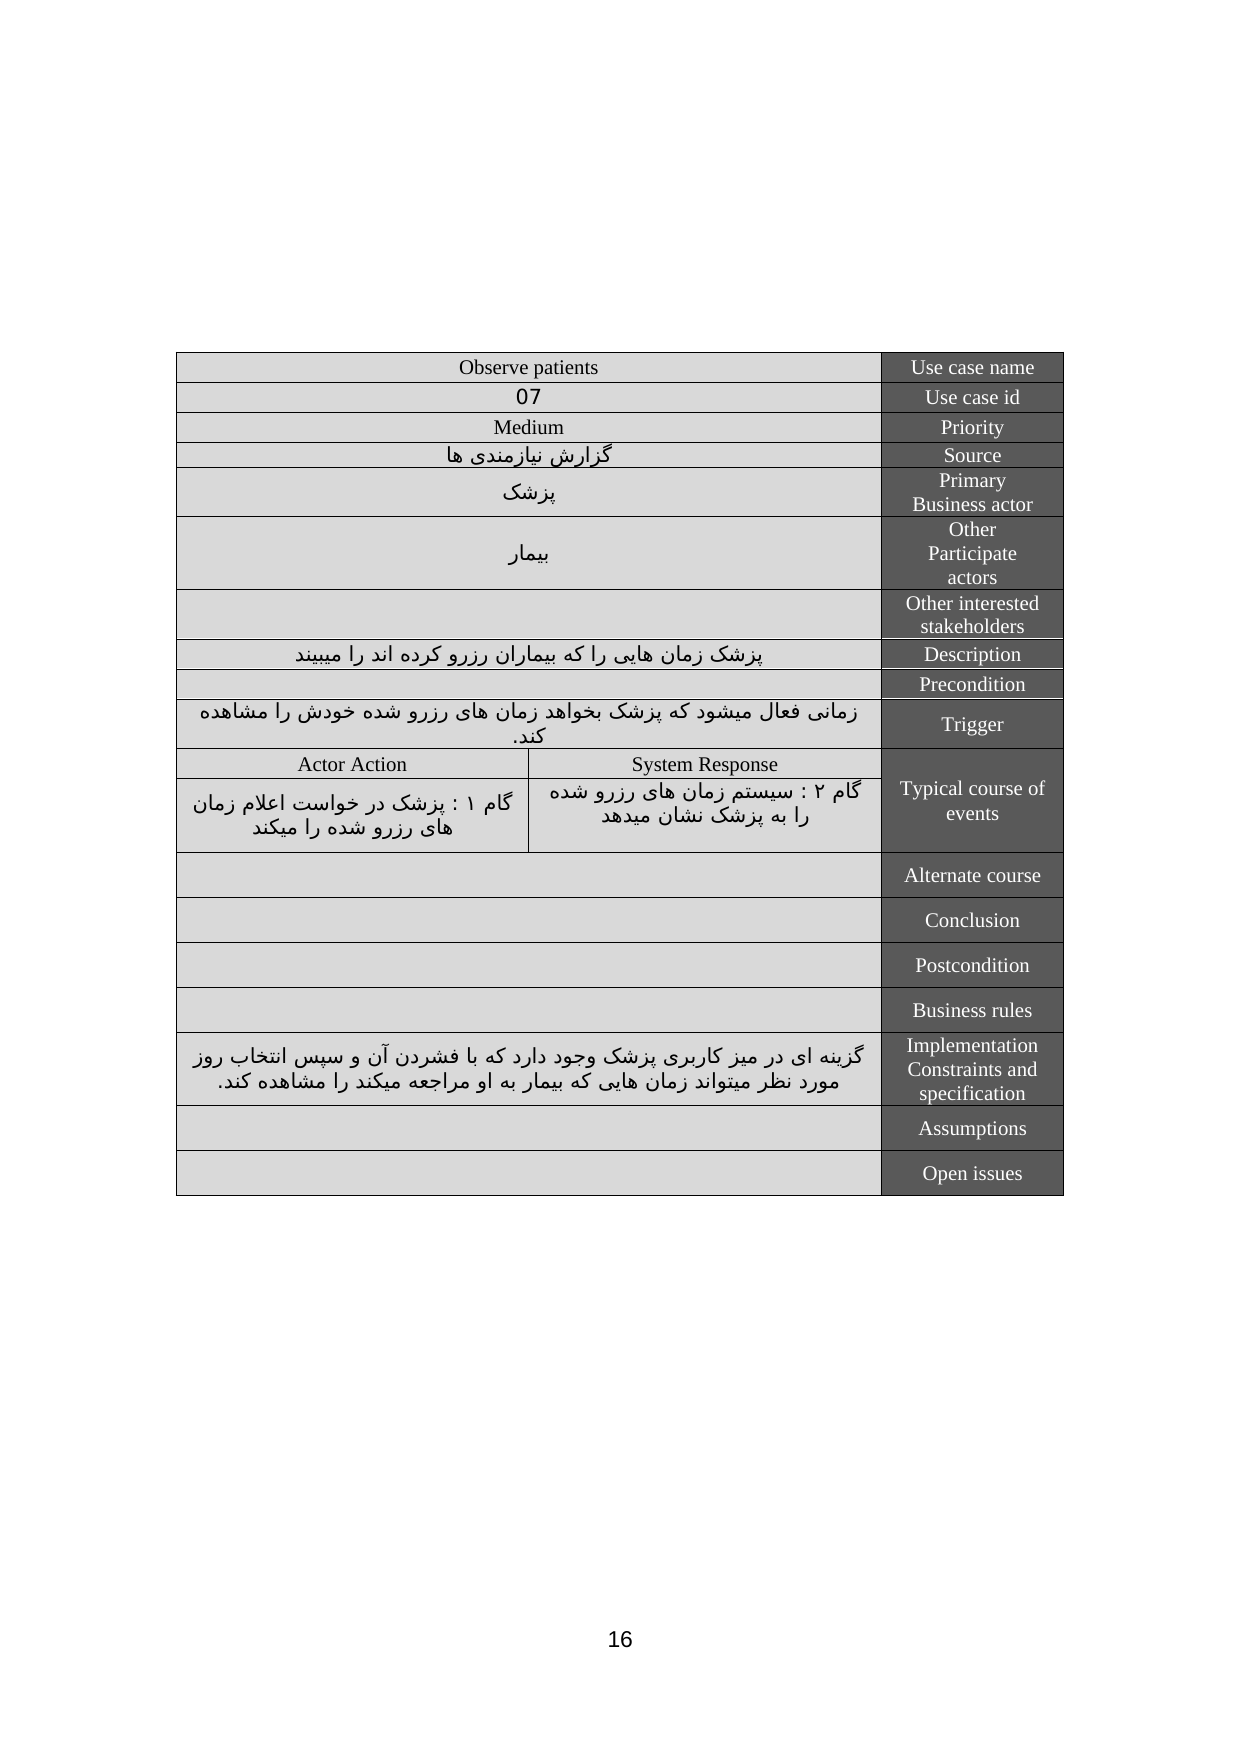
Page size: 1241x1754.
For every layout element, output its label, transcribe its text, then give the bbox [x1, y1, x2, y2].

table_cell Primary Business actor [882, 468, 1063, 516]
table_cell گام ۲ : سیستم زمان های رزرو شده را به پزشک نشان میدهد [529, 779, 881, 852]
table_cell Priority [882, 413, 1063, 442]
table_cell گزارش نیازمندی ها [177, 443, 881, 467]
table_cell [177, 853, 881, 897]
table_cell Implementation Constraints and specification [882, 1033, 1063, 1105]
table_header Observe patients [177, 353, 881, 382]
table_cell [177, 943, 881, 987]
table_cell Conclusion [882, 898, 1063, 942]
table_cell Other interested stakeholders [882, 590, 1063, 638]
table_header Use case name [882, 353, 1063, 382]
table_cell [177, 670, 881, 698]
table_cell Business rules [882, 988, 1063, 1032]
table_cell [177, 1106, 881, 1150]
table_cell Alternate course [882, 853, 1063, 897]
table_cell Postcondition [882, 943, 1063, 987]
table_cell [177, 988, 881, 1032]
table_cell گام ۱ : پزشک در خواست اعلام زمان های رزرو شده را میکند [177, 779, 528, 852]
table_cell Typical course of events [882, 749, 1063, 852]
table_cell 07 [177, 383, 881, 412]
table_cell [177, 590, 881, 638]
table_cell Actor Action [177, 749, 528, 778]
table_cell [177, 898, 881, 942]
table_cell زمانی فعال میشود که پزشک بخواهد زمان های رزرو شده خودش را مشاهده کند. [177, 700, 881, 748]
table_cell Description [882, 640, 1063, 668]
table_cell Other Participate actors [882, 517, 1063, 589]
table_cell Trigger [882, 700, 1063, 748]
table_cell Source [882, 443, 1063, 467]
table_cell Medium [177, 413, 881, 442]
table_cell گزینه ای در میز کاربری پزشک وجود دارد که با فشردن آن و سپس انتخاب روز مورد نظر میتواند زمان هایی که بیمار به او مراجعه میکند را مشاهده کند. [177, 1033, 881, 1105]
table_cell بیمار [177, 517, 881, 589]
table_cell پزشک [177, 468, 881, 516]
table_cell [177, 1151, 881, 1195]
table_cell Assumptions [882, 1106, 1063, 1150]
table_cell Use case id [882, 383, 1063, 412]
table_cell Precondition [882, 670, 1063, 698]
table_cell Open issues [882, 1151, 1063, 1195]
table_cell پزشک زمان هایی را که بیماران رزرو کرده اند را میبیند [177, 640, 881, 668]
table_cell System Response [529, 749, 881, 778]
